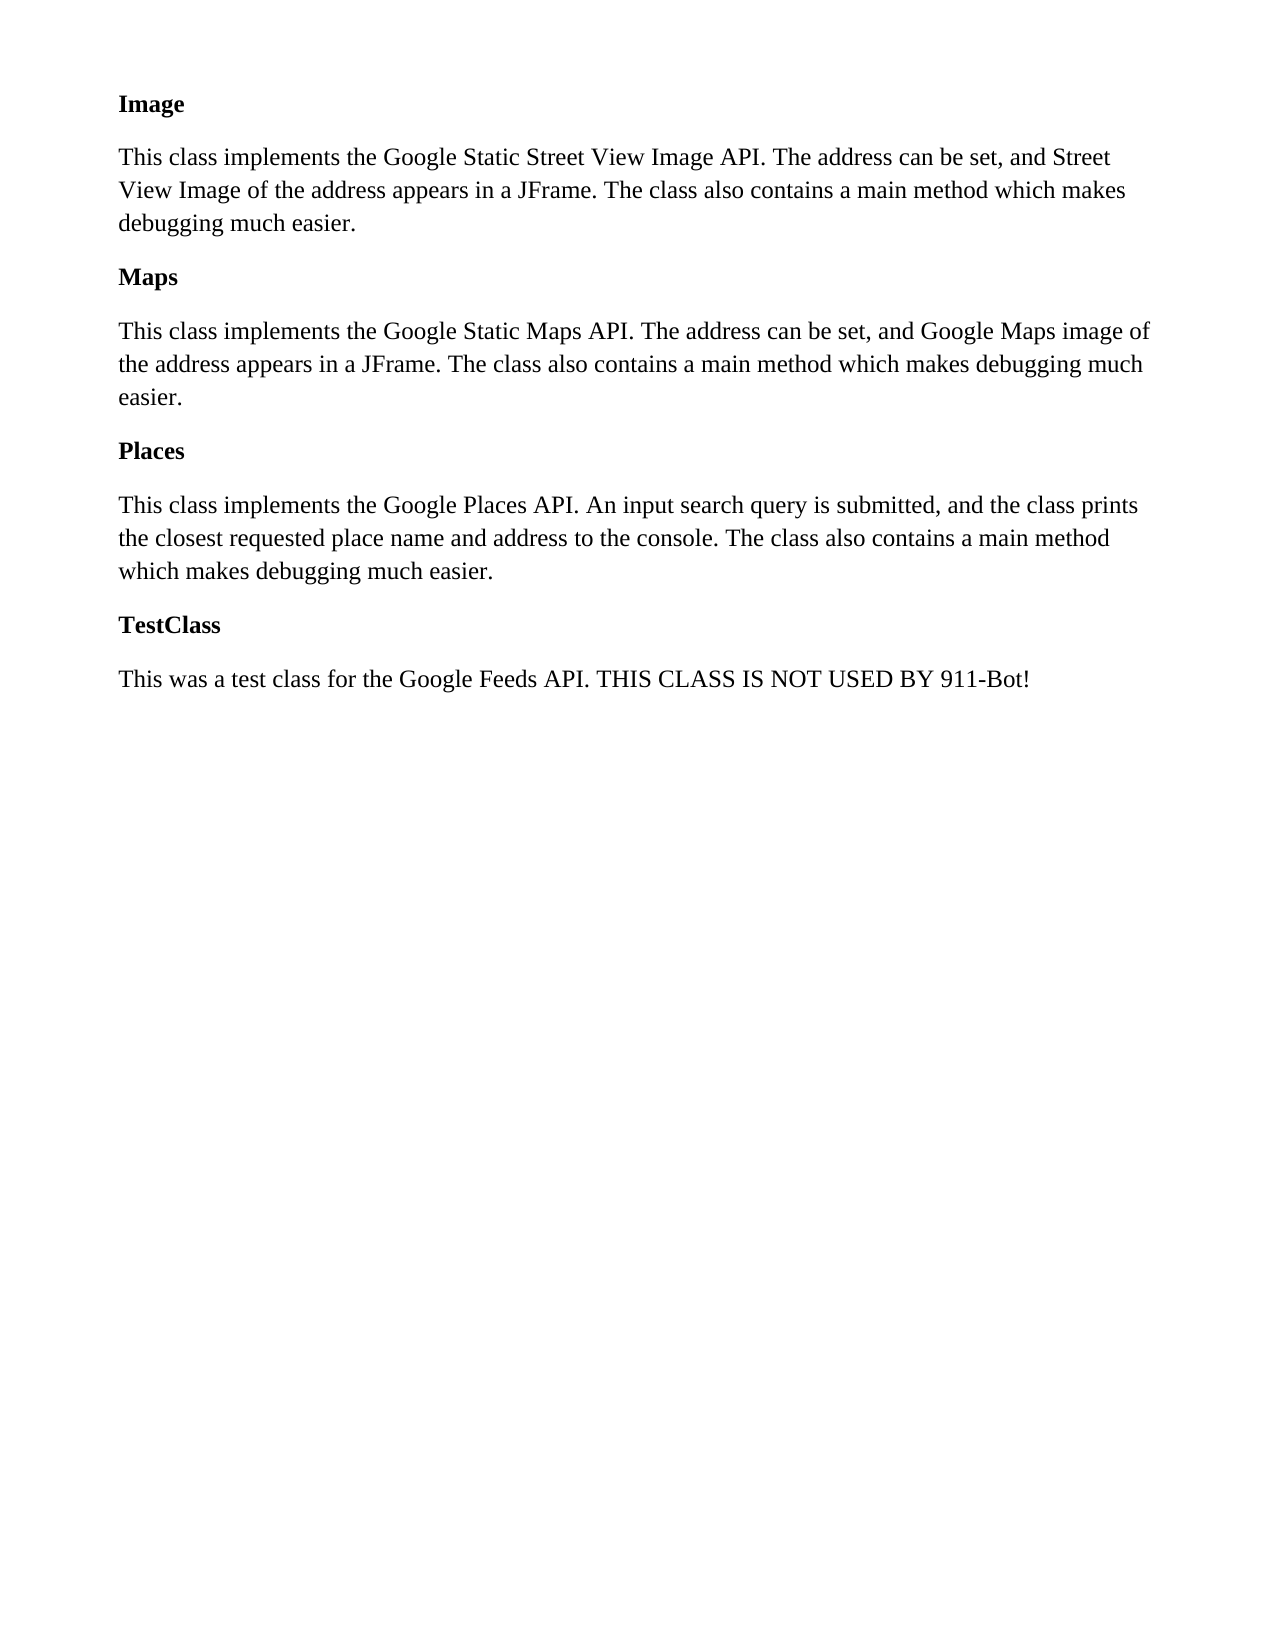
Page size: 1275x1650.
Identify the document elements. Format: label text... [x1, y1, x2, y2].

text This class implements the Google Places API. An input search query is submitted, and the class prints the closest requested place name and address to the console. The class also contains a main method which makes debugging much easier. [118, 490, 1152, 585]
text Maps [118, 262, 1152, 291]
text This was a test class for the Google Feeds API. THIS CLASS IS NOT USED BY 911-Bot! [118, 664, 1152, 692]
text Image [118, 89, 1152, 117]
text This class implements the Google Static Street View Image API. The address can be set, and Street View Image of the address appears in a JFrame. The class also contains a main method which makes debugging much easier. [118, 142, 1152, 237]
text Places [118, 436, 1152, 465]
text This class implements the Google Static Maps API. The address can be set, and Google Maps image of the address appears in a JFrame. The class also contains a main method which makes debugging much easier. [118, 316, 1152, 411]
text TestClass [118, 610, 1152, 639]
